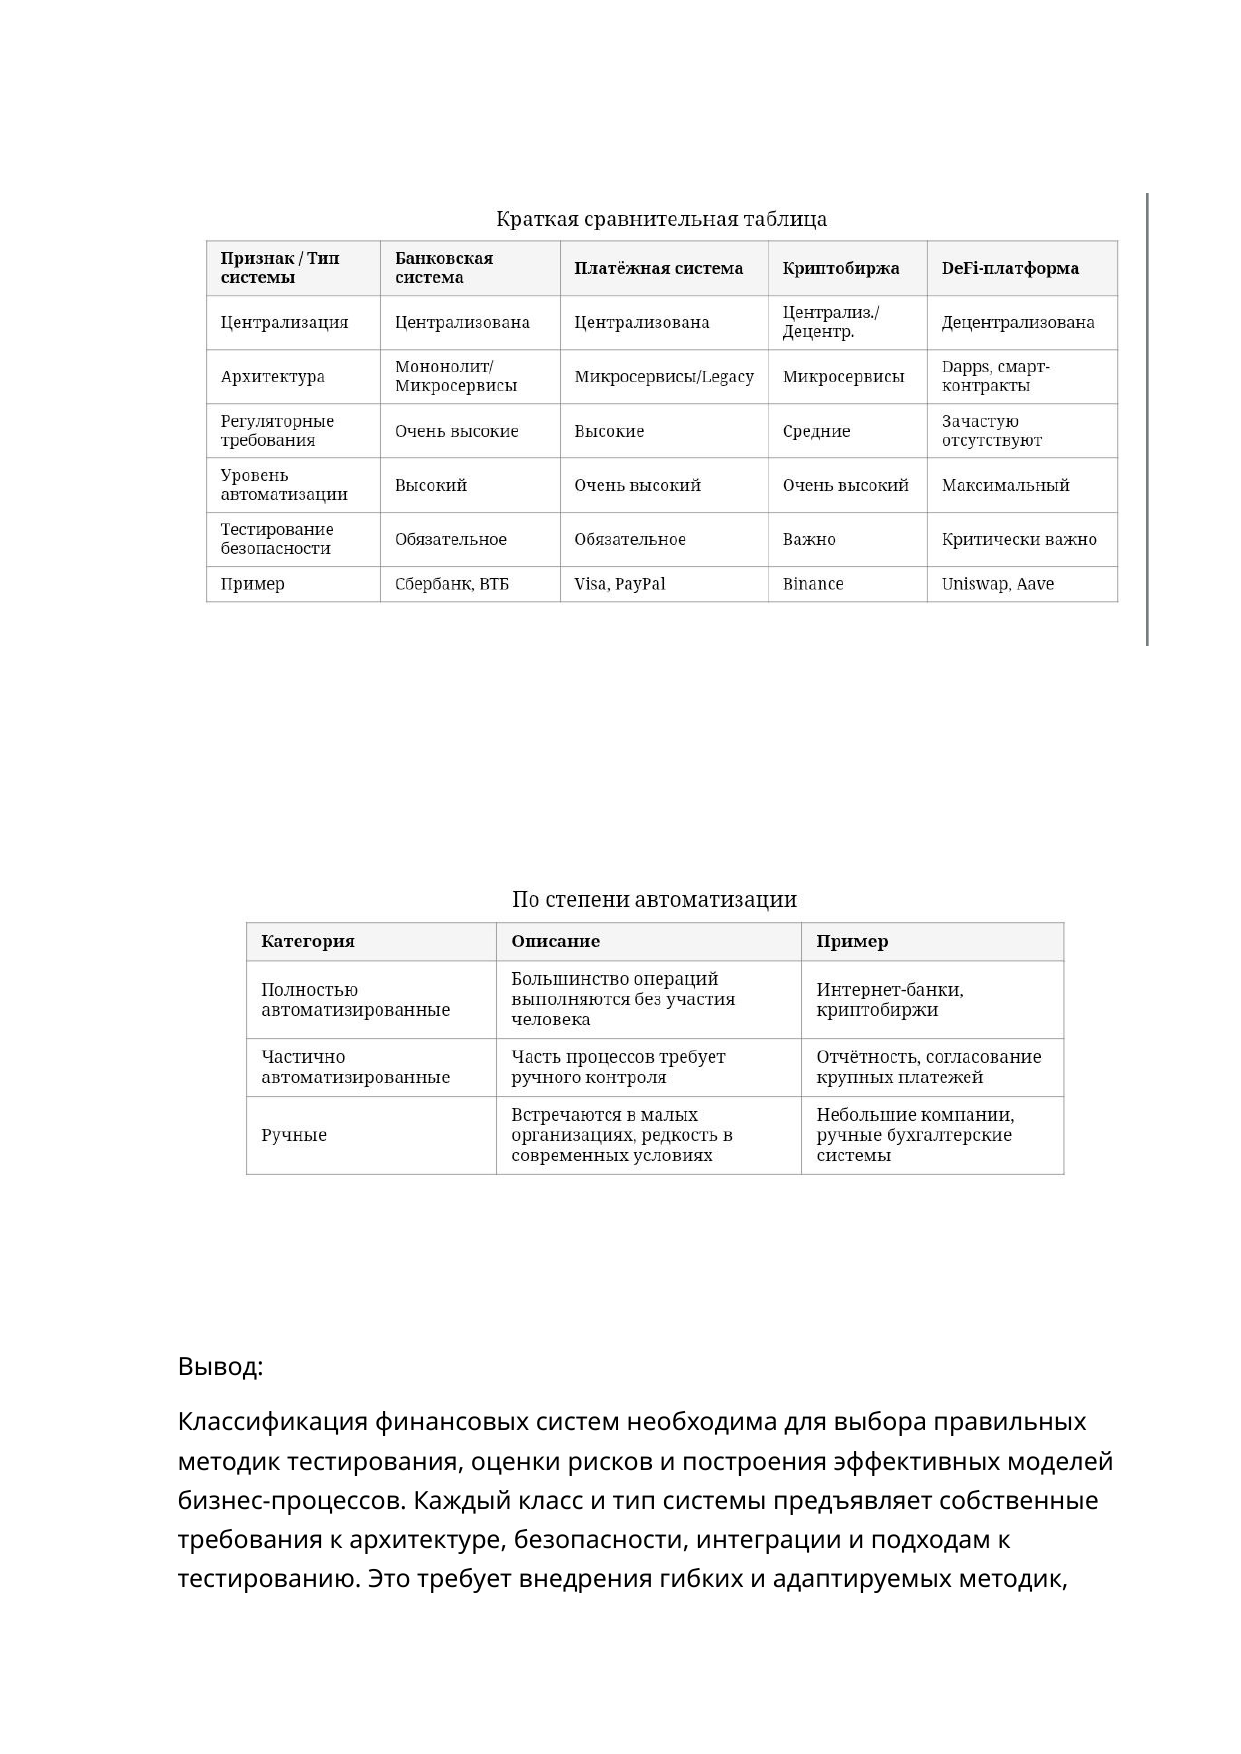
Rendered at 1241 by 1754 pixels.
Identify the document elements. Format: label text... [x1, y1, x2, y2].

picture [174, 193, 1149, 646]
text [177, 1404, 1152, 1595]
picture [172, 862, 1148, 1266]
text Вывод: [177, 1348, 1152, 1382]
